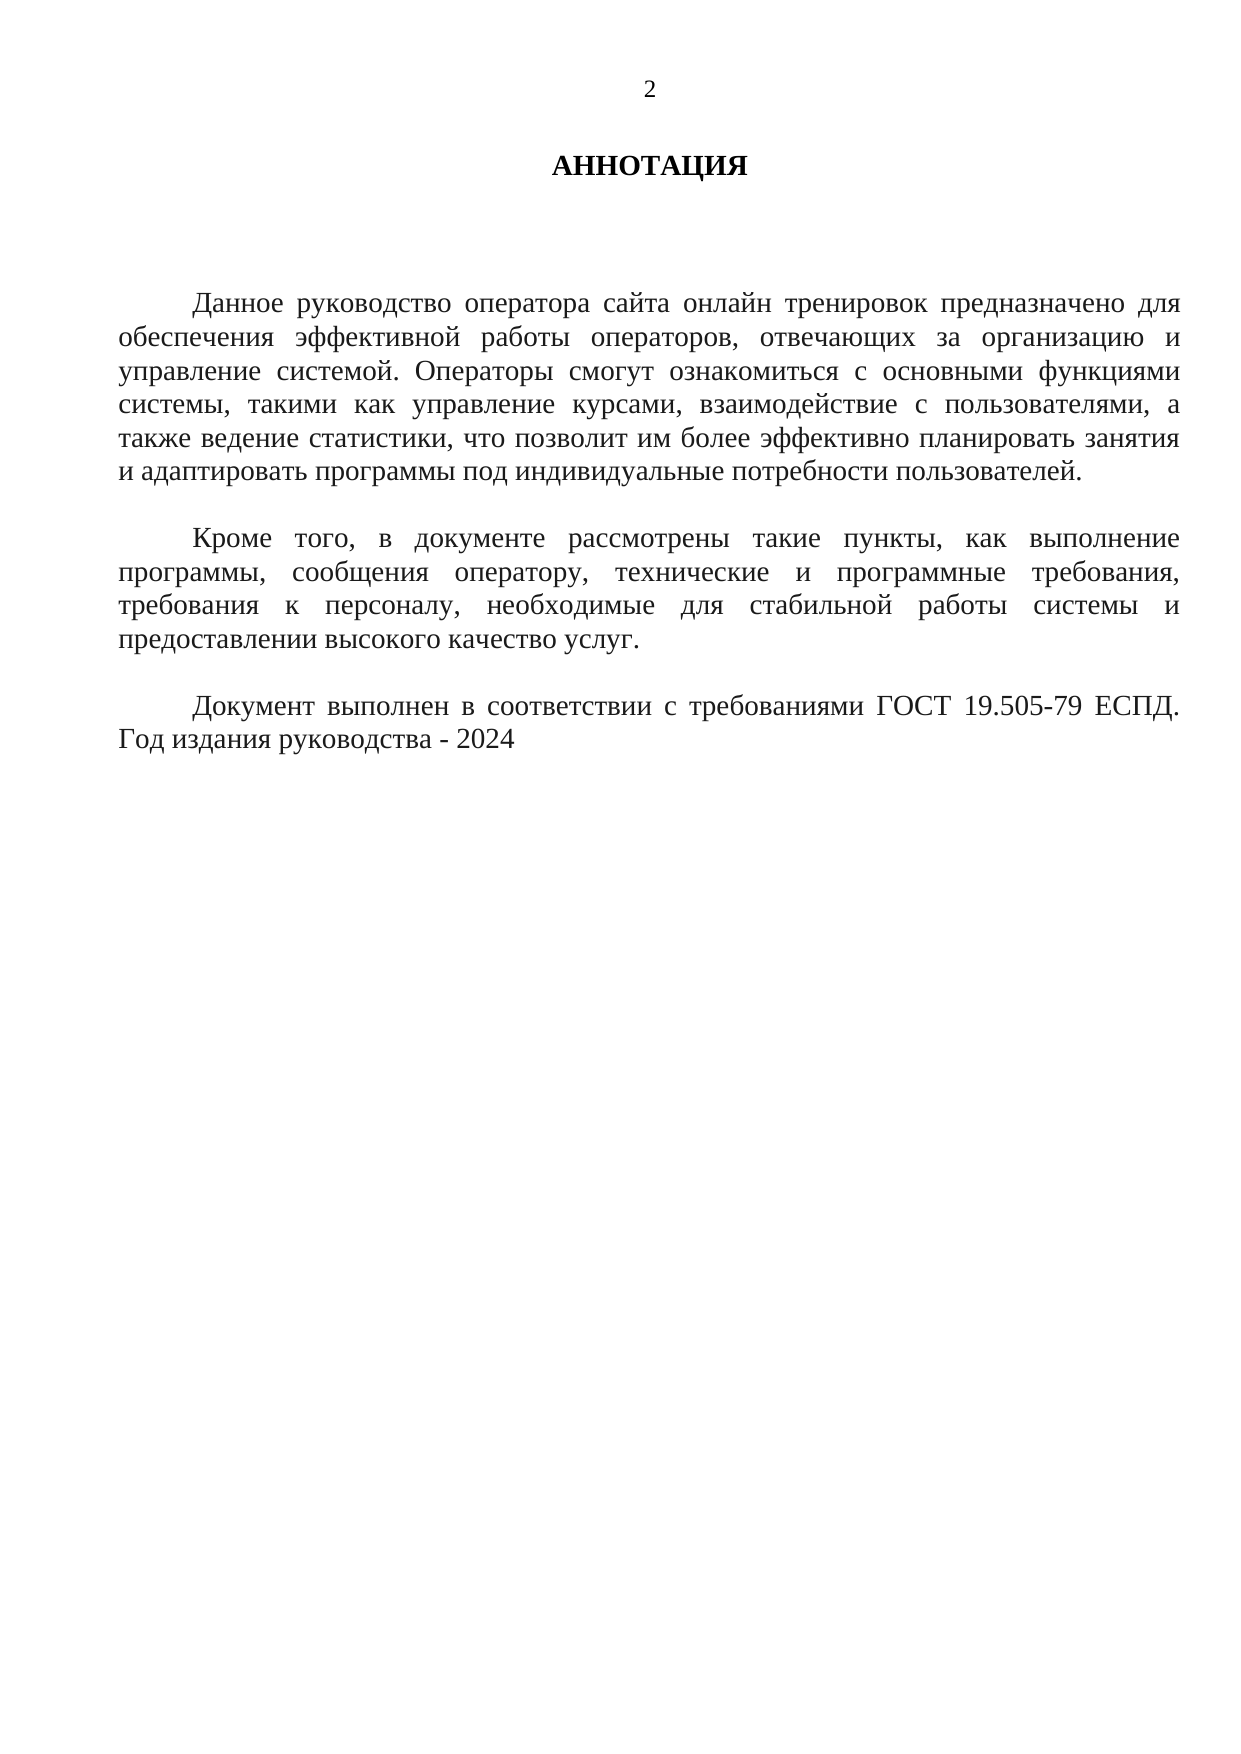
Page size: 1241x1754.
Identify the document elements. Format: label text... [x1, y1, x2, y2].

text Данное руководство оператора сайта онлайн тренировок предназначено для обеспечения эффективной работы операторов, отвечающих за организацию и управление системой. Операторы смогут ознакомиться с основными функциями системы, такими как управление курсами, взаимодействие с пользователями, а также ведение статистики, что позволит им более эффективно планировать занятия и адаптировать программы под индивидуальные потребности пользователей. [118, 286, 1181, 487]
text АННОТАЦИЯ [118, 148, 1181, 181]
text Документ выполнен в соответствии с требованиями ГОСТ 19.505-79 ЕСПД. Год издания руководства - 2024 [118, 688, 1181, 755]
text Кроме того, в документе рассмотрены такие пункты, как выполнение программы, сообщения оператору, технические и программные требования, требования к персоналу, необходимые для стабильной работы системы и предоставлении высокого качество услуг. [118, 520, 1181, 654]
